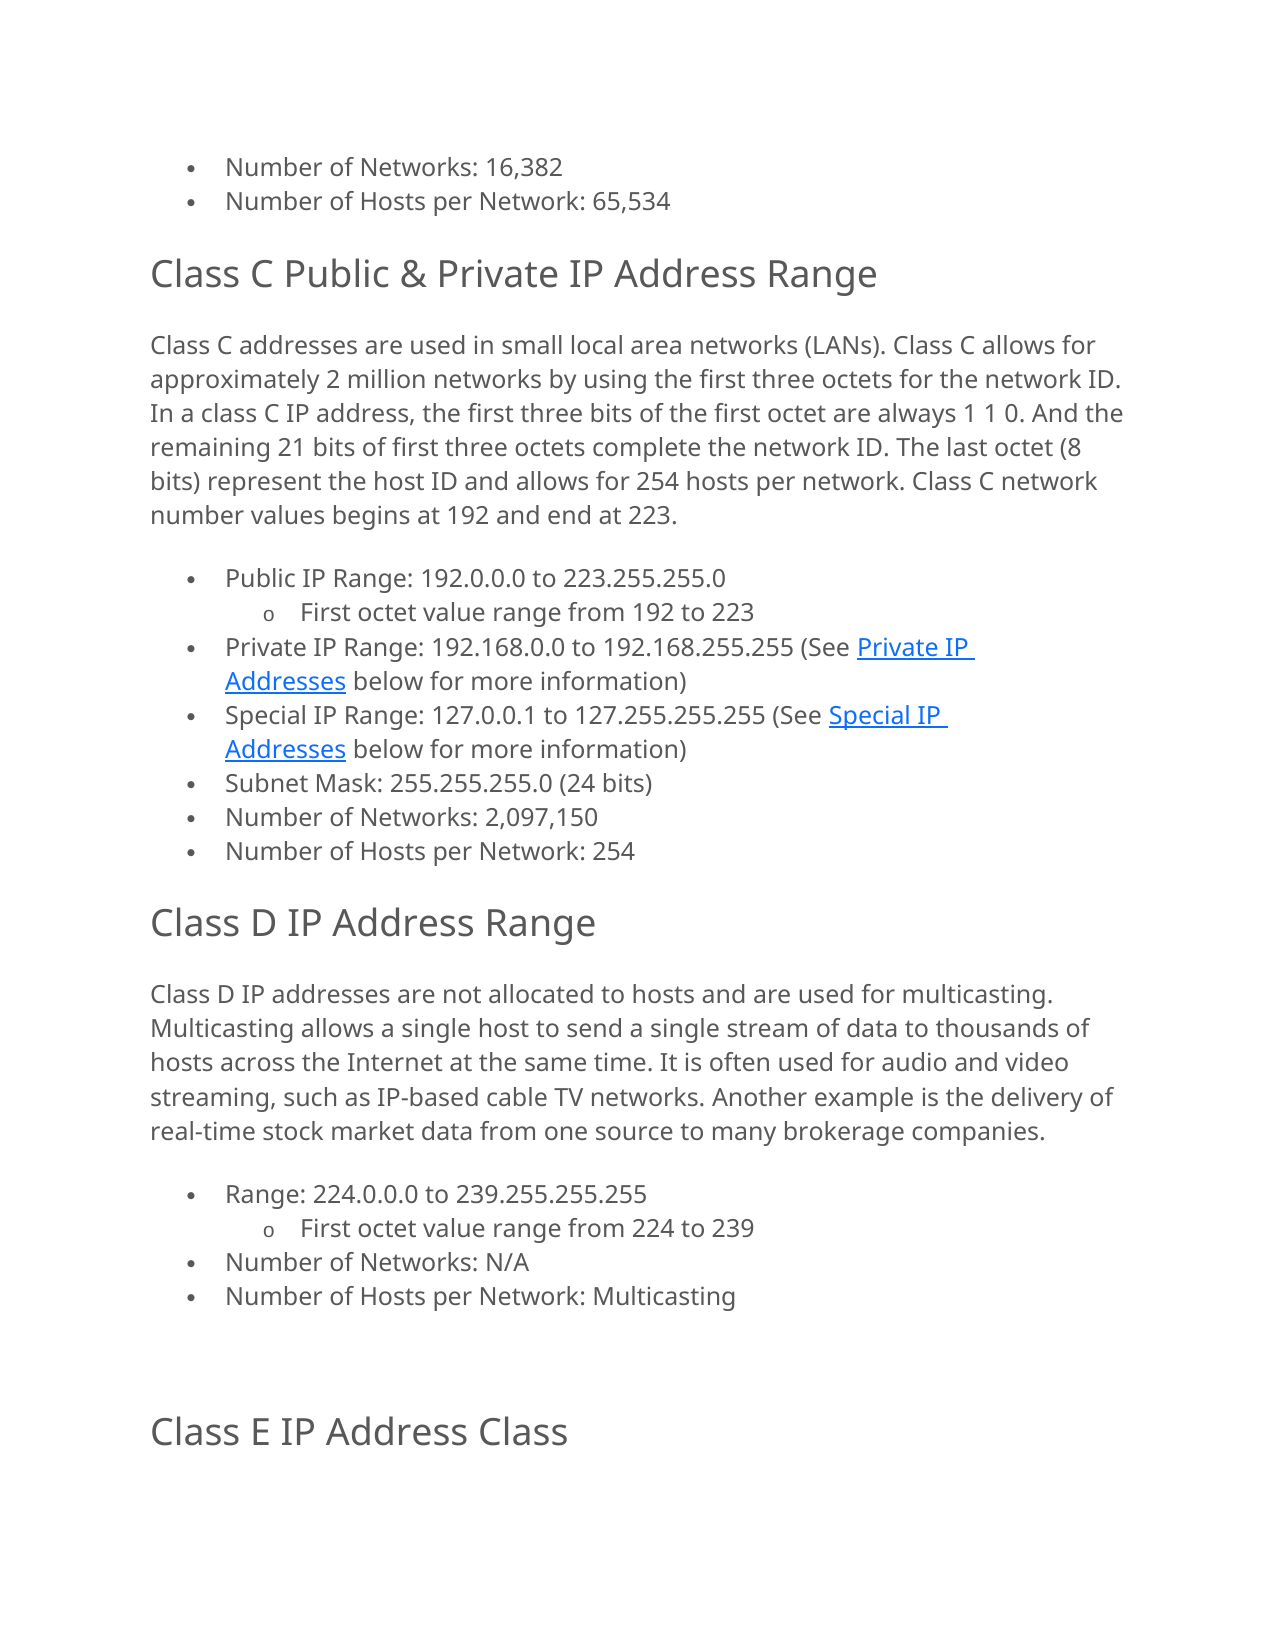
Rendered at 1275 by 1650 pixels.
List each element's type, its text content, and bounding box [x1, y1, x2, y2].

list Range: 224.0.0.0 to 239.255.255.255 [187, 1176, 1125, 1211]
list Number of Networks: 16,382 [187, 150, 1125, 184]
list Number of Networks: 2,097,150 [187, 799, 1125, 833]
list Number of Networks: N/A [187, 1244, 1125, 1279]
text Class E IP Address Class [150, 1405, 1125, 1456]
text Class D IP Address Range [150, 897, 1125, 948]
text Class D IP addresses are not allocated to hosts and are used for multicasting. Multicasting allows a single host to send a single stream of data to thousands of hosts across the Internet at the same time. It is often used for audio and video streaming, such as IP-based cable TV networks. Another example is the delivery of real-time stock market data from one source to many brokerage companies. [150, 977, 1125, 1147]
list Number of Hosts per Network: 65,534 [187, 184, 1125, 218]
list Number of Hosts per Network: 254 [187, 833, 1125, 868]
text Class C Public & Private IP Address Range [150, 247, 1125, 298]
list Number of Hosts per Network: Multicasting [187, 1279, 1125, 1313]
list Public IP Range: 192.0.0.0 to 223.255.255.0 [187, 561, 1125, 595]
list First octet value range from 224 to 239 [262, 1211, 1125, 1244]
list First octet value range from 192 to 223 [262, 595, 1125, 629]
list Subnet Mask: 255.255.255.0 (24 bits) [187, 765, 1125, 799]
text Class C addresses are used in small local area networks (LANs). Class C allows for approximately 2 million networks by using the first three octets for the network ID. In a class C IP address, the first three bits of the first octet are always 1 1 0. And the remaining 21 bits of first three octets complete the network ID. The last octet (8 bits) represent the host ID and allows for 254 hosts per network. Class C network number values begins at 192 and end at 223. [150, 327, 1125, 532]
list Special IP Range: 127.0.0.1 to 127.255.255.255 (See Special IP Addresses below for more information) [187, 697, 1125, 765]
list Private IP Range: 192.168.0.0 to 192.168.255.255 (See Private IP Addresses below for more information) [187, 629, 1125, 697]
